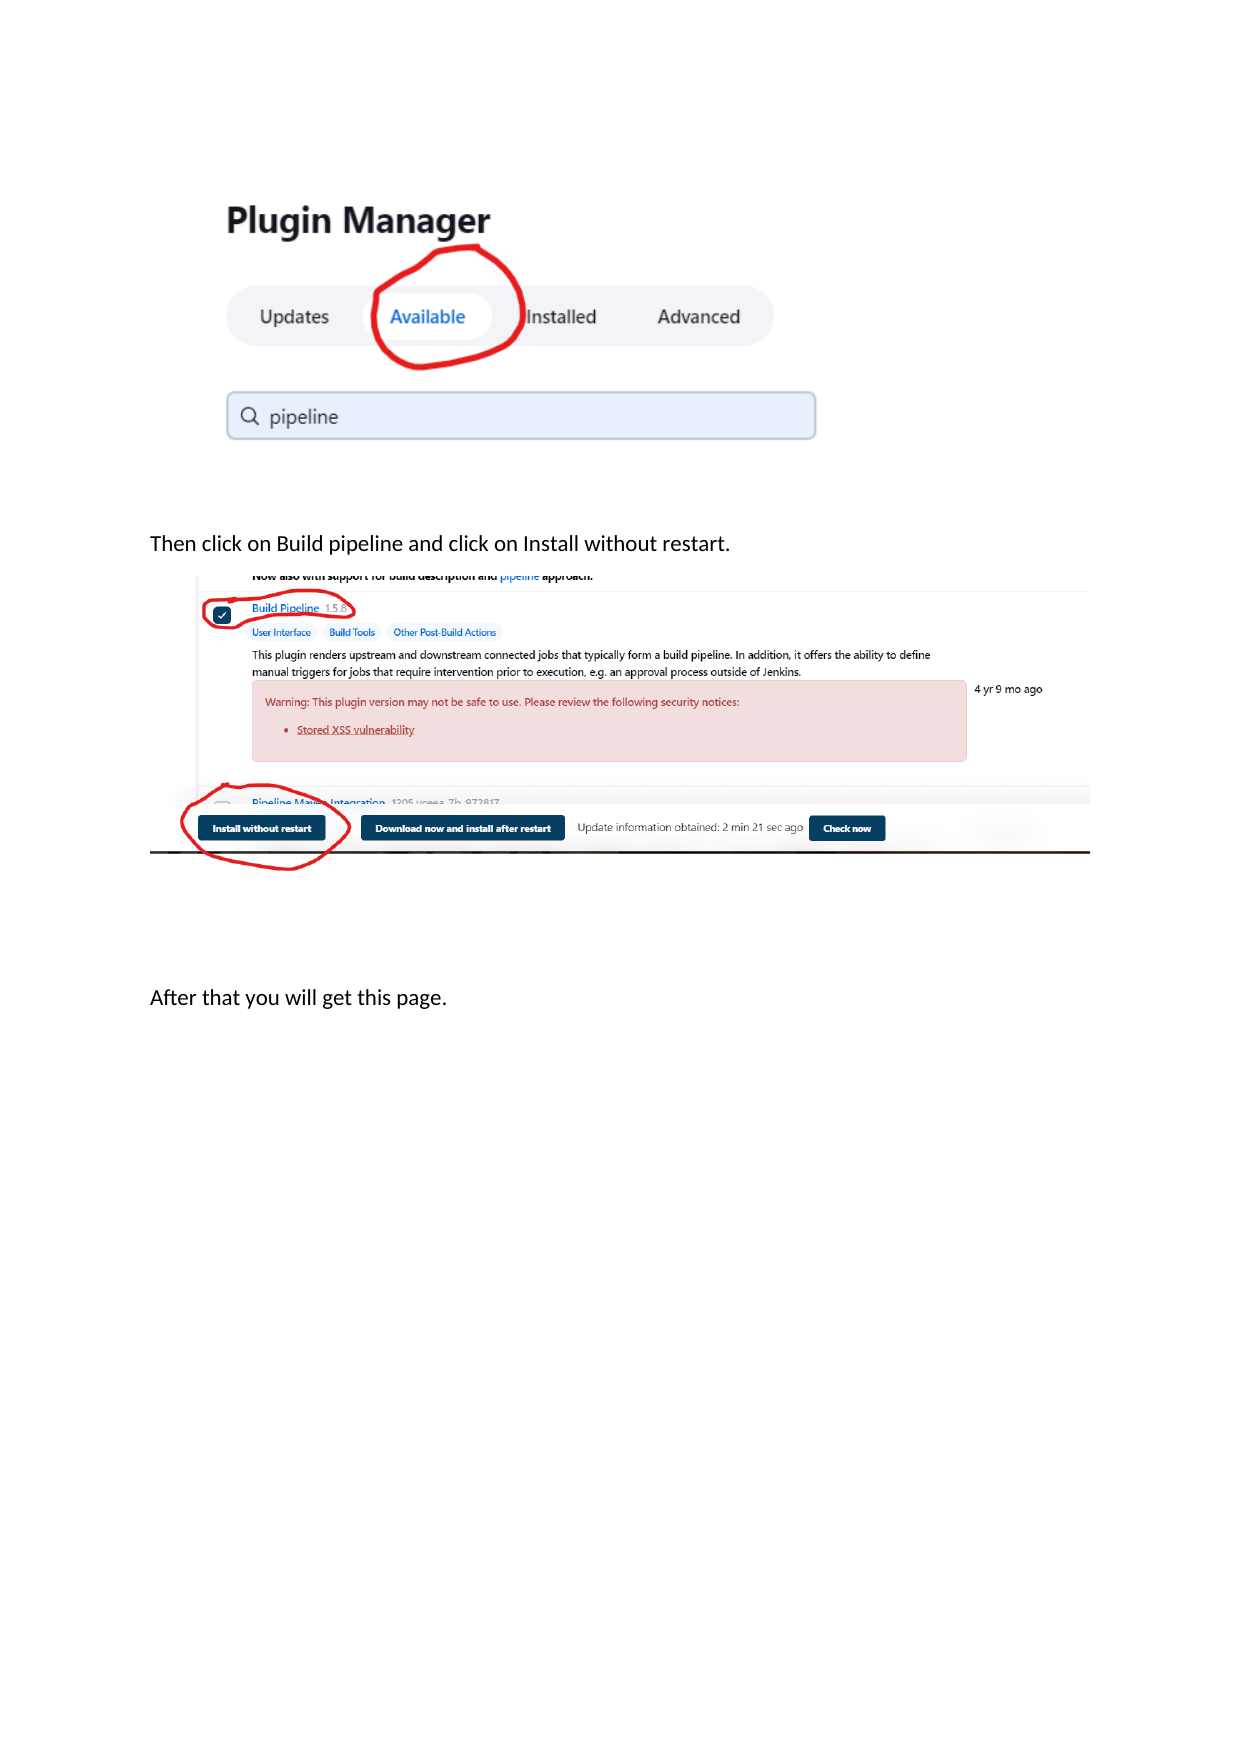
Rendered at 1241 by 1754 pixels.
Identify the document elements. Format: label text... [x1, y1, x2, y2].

text After that you will get this page. [150, 983, 1090, 1011]
text Then click on Build pipeline and click on Install without restart. [150, 529, 1090, 557]
picture [150, 576, 1091, 871]
picture [150, 150, 1078, 464]
